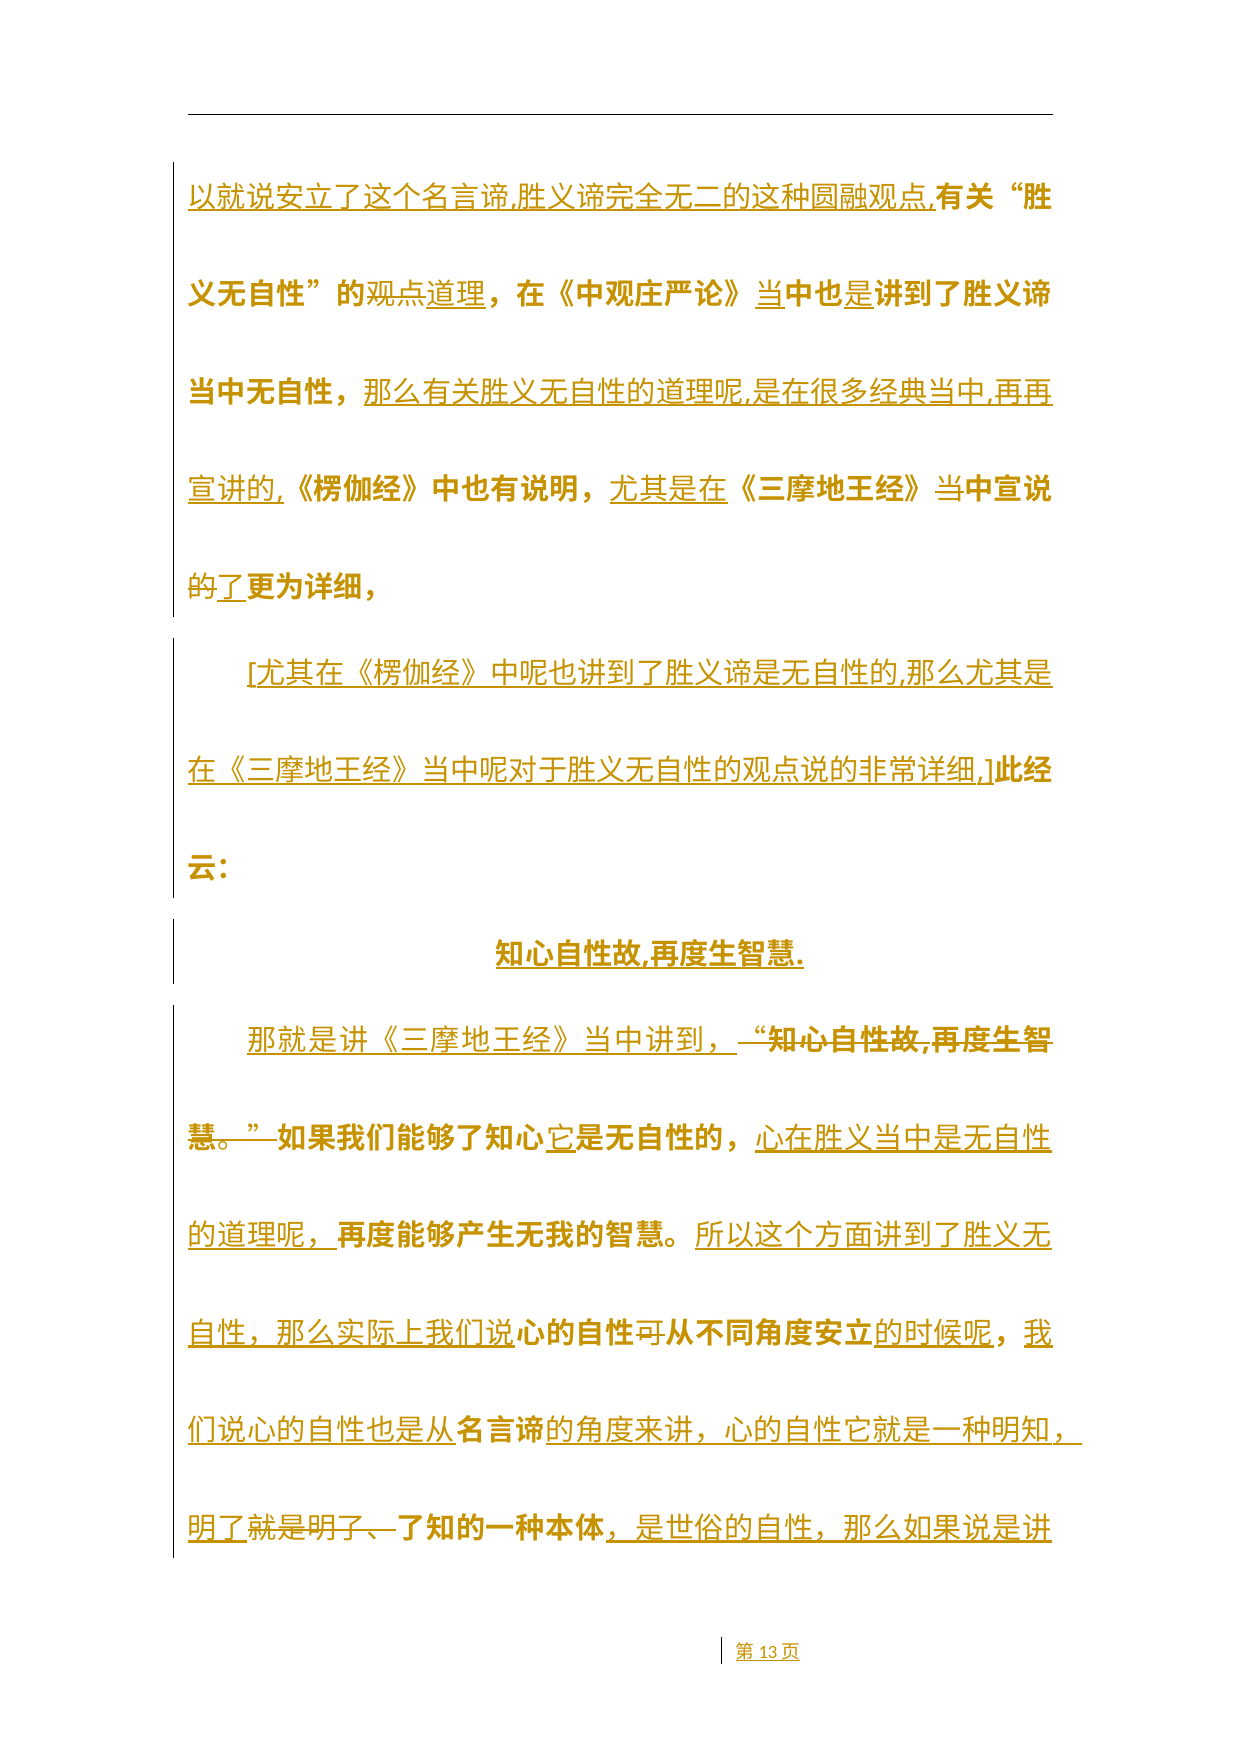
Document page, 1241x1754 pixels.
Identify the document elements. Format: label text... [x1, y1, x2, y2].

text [187, 1005, 1053, 1558]
text 此经云： [187, 638, 1053, 898]
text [187, 162, 1053, 617]
